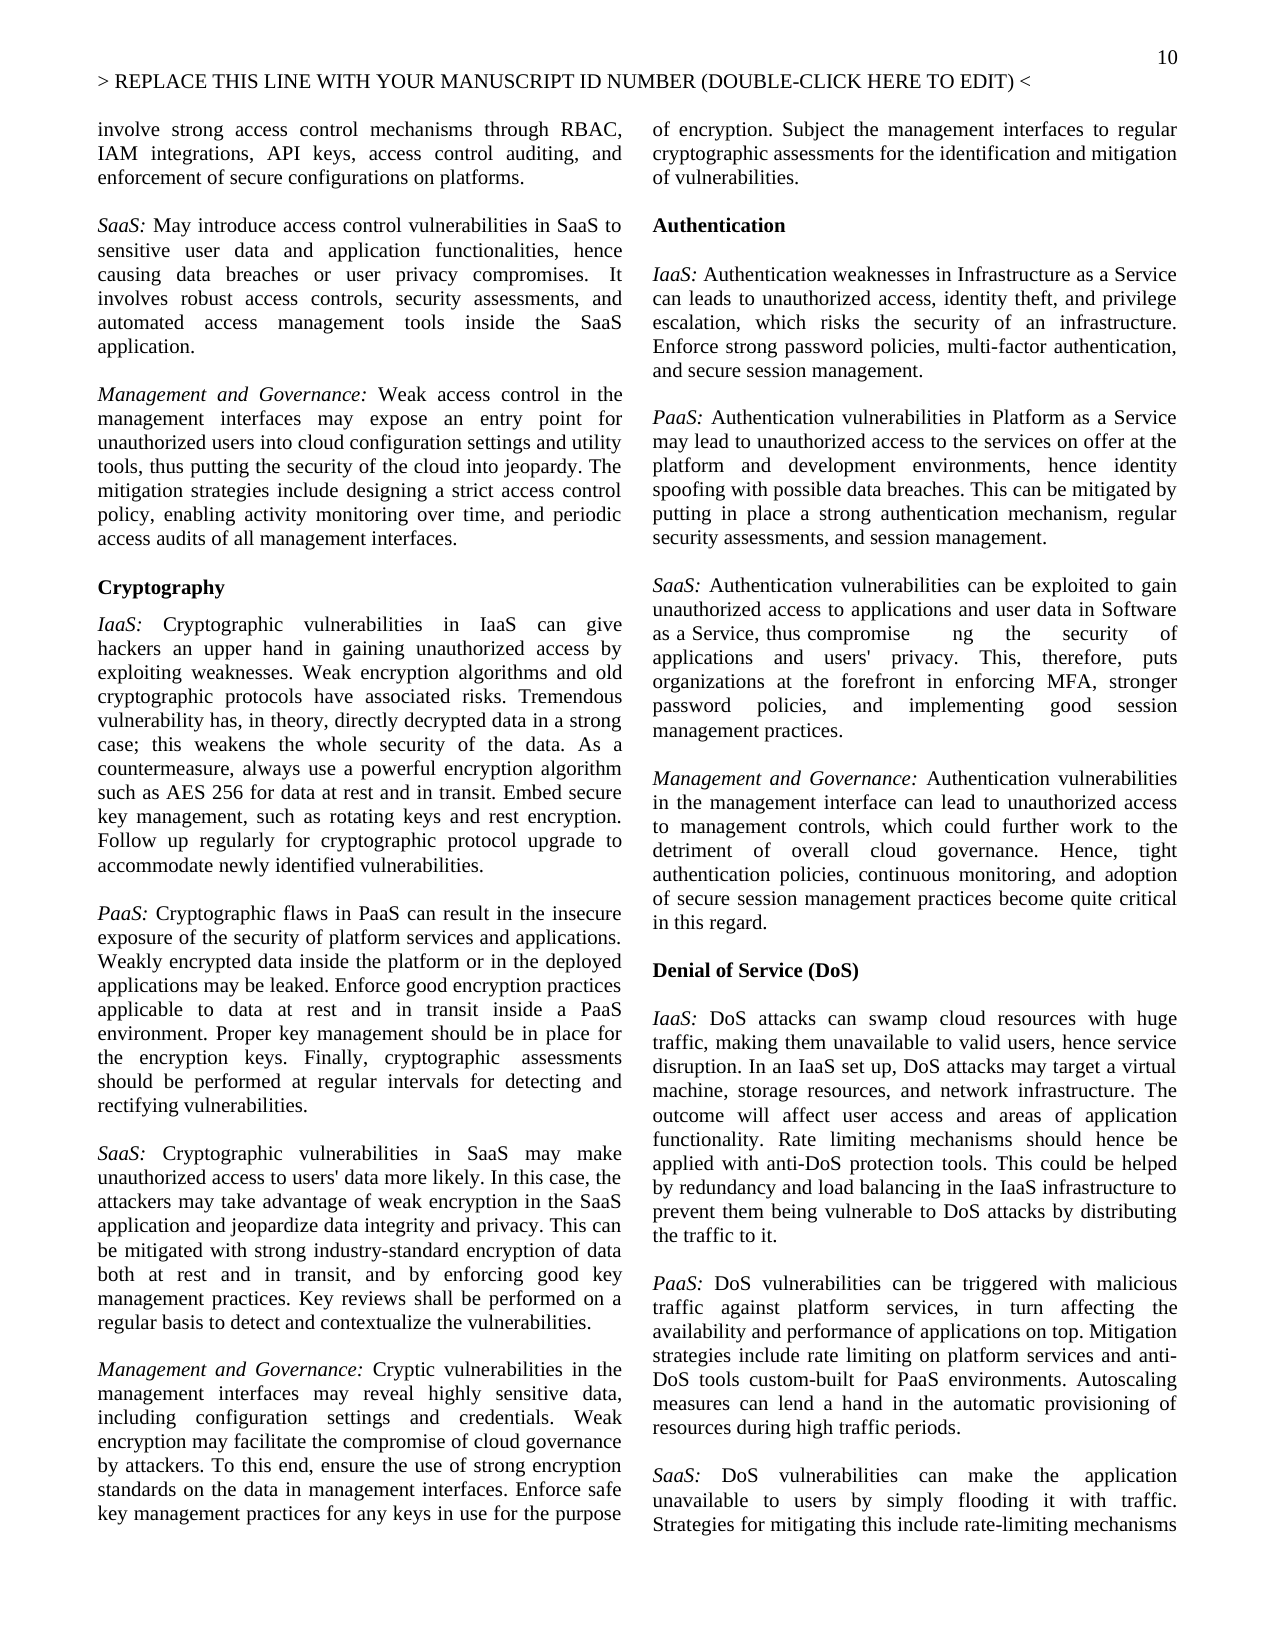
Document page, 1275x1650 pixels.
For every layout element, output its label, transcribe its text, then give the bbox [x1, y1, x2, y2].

text SaaS: Cryptographic vulnerabilities in SaaS may make unauthorized access to users' data more likely. In this case, the attackers may take advantage of weak encryption in the SaaS application and jeopardize data integrity and privacy. This can be mitigated with strong industry-standard encryption of data both at rest and in transit, and by enforcing good key management practices. Key reviews shall be performed on a regular basis to detect and contextualize the vulnerabilities. [97, 1141, 622, 1334]
text applicable to data at rest and in transit inside a PaaS environment. Proper key management should be in place for the encryption keys. Finally, cryptographic assessments should be performed at regular intervals for detecting and rectifying vulnerabilities. [97, 997, 622, 1117]
text Management and Governance: Authentication vulnerabilities in the management interface can lead to unauthorized access to management controls, which could further work to the detriment of overall cloud governance. Hence, tight authentication policies, continuous monitoring, and adoption of secure session management practices become quite critical in this regard. [652, 766, 1177, 934]
text PaaS: Authentication vulnerabilities in Platform as a Service may lead to unauthorized access to the services on offer at the platform and development environments, hence identity spoofing with possible data breaches. This can be mitigated by putting in place a strong authentication mechanism, regular security assessments, and session management. [652, 405, 1177, 549]
text IaaS: Cryptographic vulnerabilities in IaaS can give hackers an upper hand in gaining unauthorized access by exploiting weaknesses. Weak encryption algorithms and old cryptographic protocols have associated risks. Tremendous vulnerability has, in theory, directly decrypted data in a strong case; this weakens the whole security of the data. As a countermeasure, always use a powerful encryption algorithm such as AES 256 for data at rest and in transit. Embed secure key management, such as rotating keys and rest encryption. Follow up regularly for cryptographic protocol upgrade to accommodate newly identified vulnerabilities. [97, 612, 622, 877]
text Management and Governance: Cryptic vulnerabilities in the management interfaces may reveal highly sensitive data, including configuration settings and credentials. Weak encryption may facilitate the compromise of cloud governance by attackers. To this end, ensure the use of strong encryption standards on the data in management interfaces. Enforce safe key management practices for any keys in use for the purpose of encryption. Subject the management interfaces to regular cryptographic assessments for the identification and mitigation of vulnerabilities. [97, 1357, 622, 1525]
text Management and Governance: Weak access control in the management interfaces may expose an entry point for unauthorized users into cloud configuration settings and utility tools, thus putting the security of the cloud into jeopardy. The mitigation strategies include designing a strict access control policy, enabling activity monitoring over time, and periodic access audits of all management interfaces. [97, 382, 622, 550]
text Cryptography [97, 575, 622, 599]
text Authentication [652, 213, 1177, 237]
text SaaS: May introduce access control vulnerabilities in SaaS to sensitive user data and application functionalities, hence causing data breaches or user privacy compromises. It involves robust access controls, security assessments, and automated access management tools inside the SaaS application. [97, 213, 622, 358]
text Management and Governance: Cryptic vulnerabilities in the management interfaces may reveal highly sensitive data, including configuration settings and credentials. Weak encryption may facilitate the compromise of cloud governance by attackers. To this end, ensure the use of strong encryption standards on the data in management interfaces. Enforce safe key management practices for any keys in use for the purpose of encryption. Subject the management interfaces to regular cryptographic assessments for the identification and mitigation of vulnerabilities. [652, 117, 1177, 189]
text PaaS: DoS vulnerabilities can be triggered with malicious traffic against platform services, in turn affecting the availability and performance of applications on top. Mitigation strategies include rate limiting on platform services and anti- DoS tools custom-built for PaaS environments. Autoscaling measures can lend a hand in the automatic provisioning of resources during high traffic periods. [652, 1271, 1177, 1439]
text PaaS: Cryptographic flaws in PaaS can result in the insecure exposure of the security of platform services and applications. Weakly encrypted data inside the platform or in the deployed applications may be leaked. Enforce good encryption practices [97, 901, 622, 997]
text Denial of Service (DoS) [652, 958, 1177, 982]
text SaaS: Authentication vulnerabilities can be exploited to gain unauthorized access to applications and user data in Software as a Service, thus compromise ng the security of applications and users' privacy. This, therefore, puts organizations at the forefront in enforcing MFA, stronger password policies, and implementing good session management practices. [652, 573, 1177, 742]
text IaaS: Authentication weaknesses in Infrastructure as a Service can leads to unauthorized access, identity theft, and privilege escalation, which risks the security of an infrastructure. Enforce strong password policies, multi-factor authentication, and secure session management. [652, 262, 1177, 382]
text IaaS: DoS attacks can swamp cloud resources with huge traffic, making them unavailable to valid users, hence service disruption. In an IaaS set up, DoS attacks may target a virtual machine, storage resources, and network infrastructure. The outcome will affect user access and areas of application functionality. Rate limiting mechanisms should hence be applied with anti-DoS protection tools. This could be helped by redundancy and load balancing in the IaaS infrastructure to prevent them being vulnerable to DoS attacks by distributing the traffic to it. [652, 1006, 1177, 1247]
